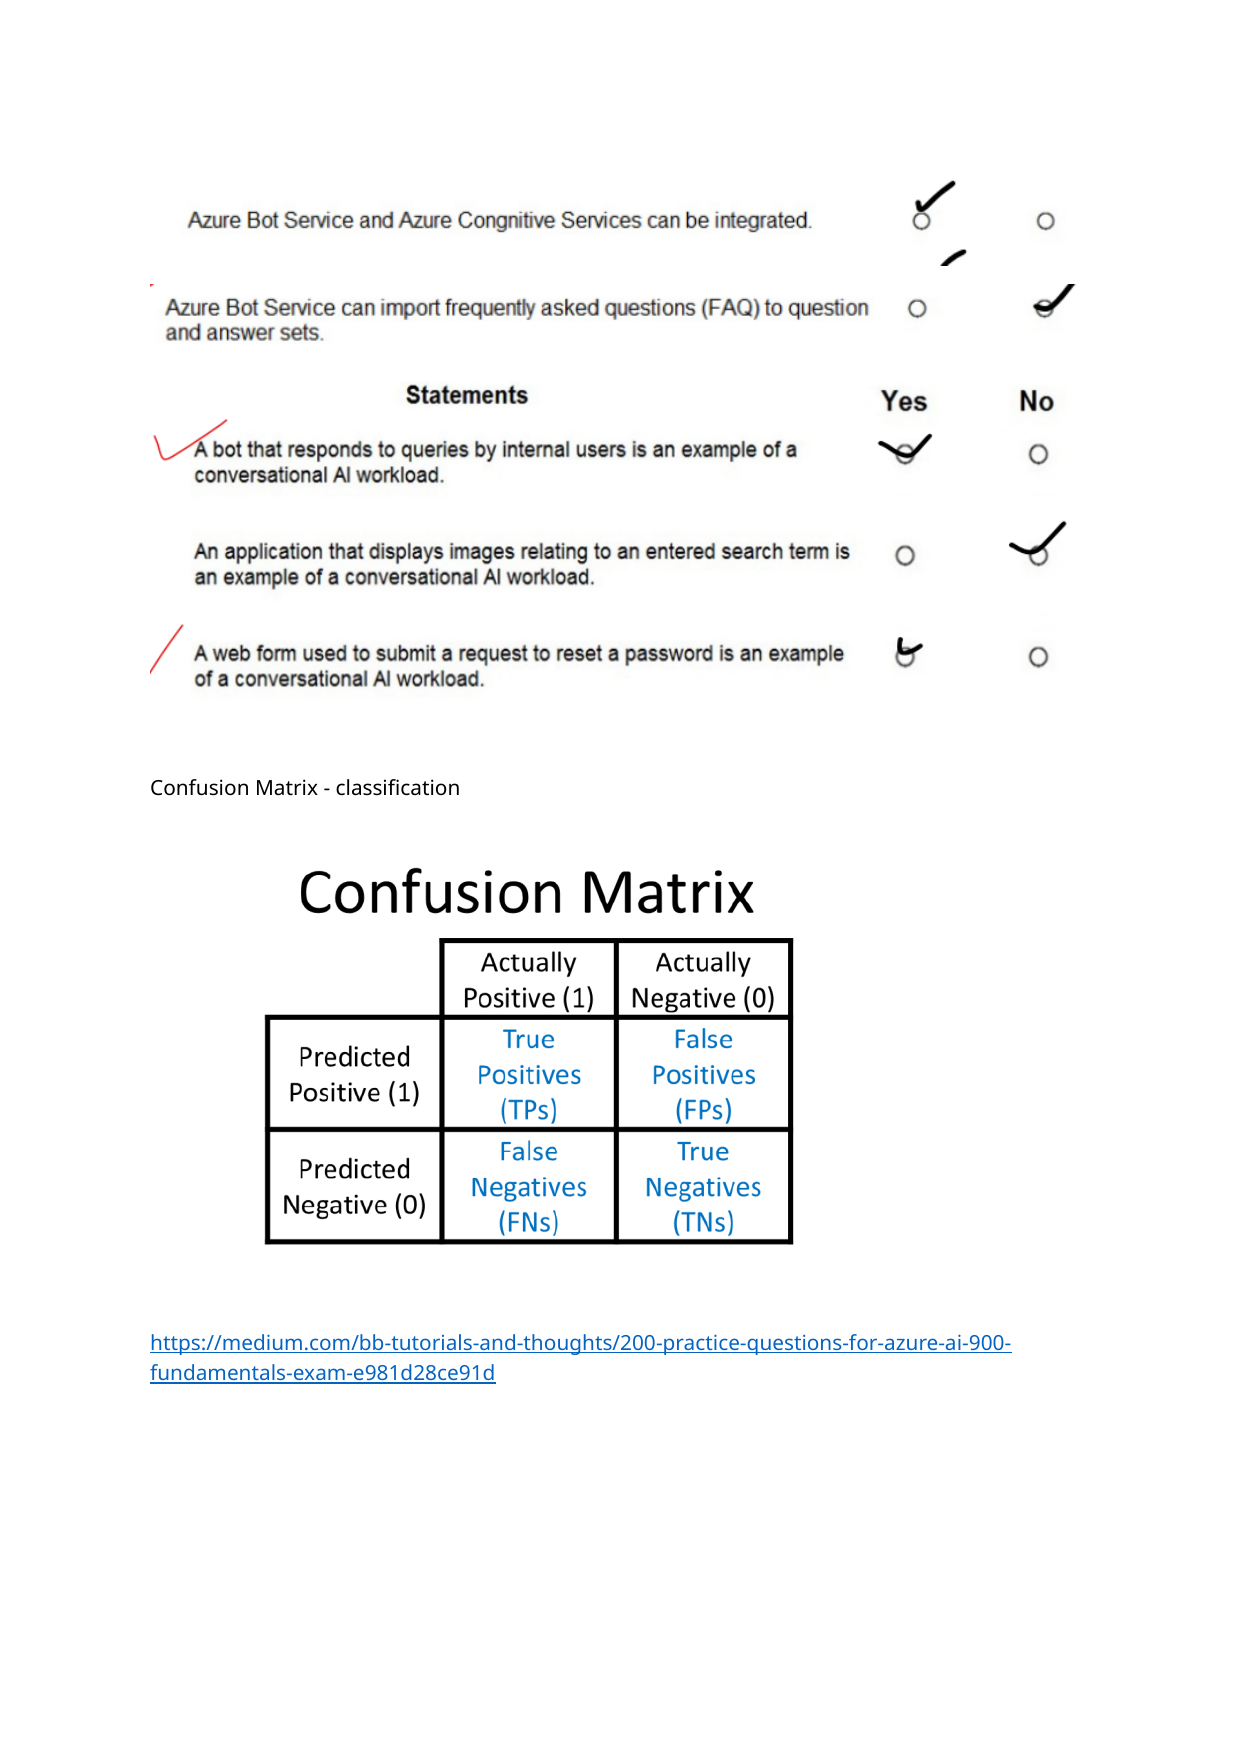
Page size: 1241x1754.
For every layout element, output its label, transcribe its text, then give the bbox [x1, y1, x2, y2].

text https://medium.com/bb-tutorials-and-thoughts/200-practice-questions-for-azure-ai-900-fundamentals-exam-e981d28ce91d [150, 1328, 1090, 1387]
picture [150, 820, 935, 1262]
picture [150, 284, 1091, 363]
text Confusion Matrix - classification [150, 773, 1090, 801]
picture [150, 177, 1091, 266]
picture [150, 381, 1091, 754]
